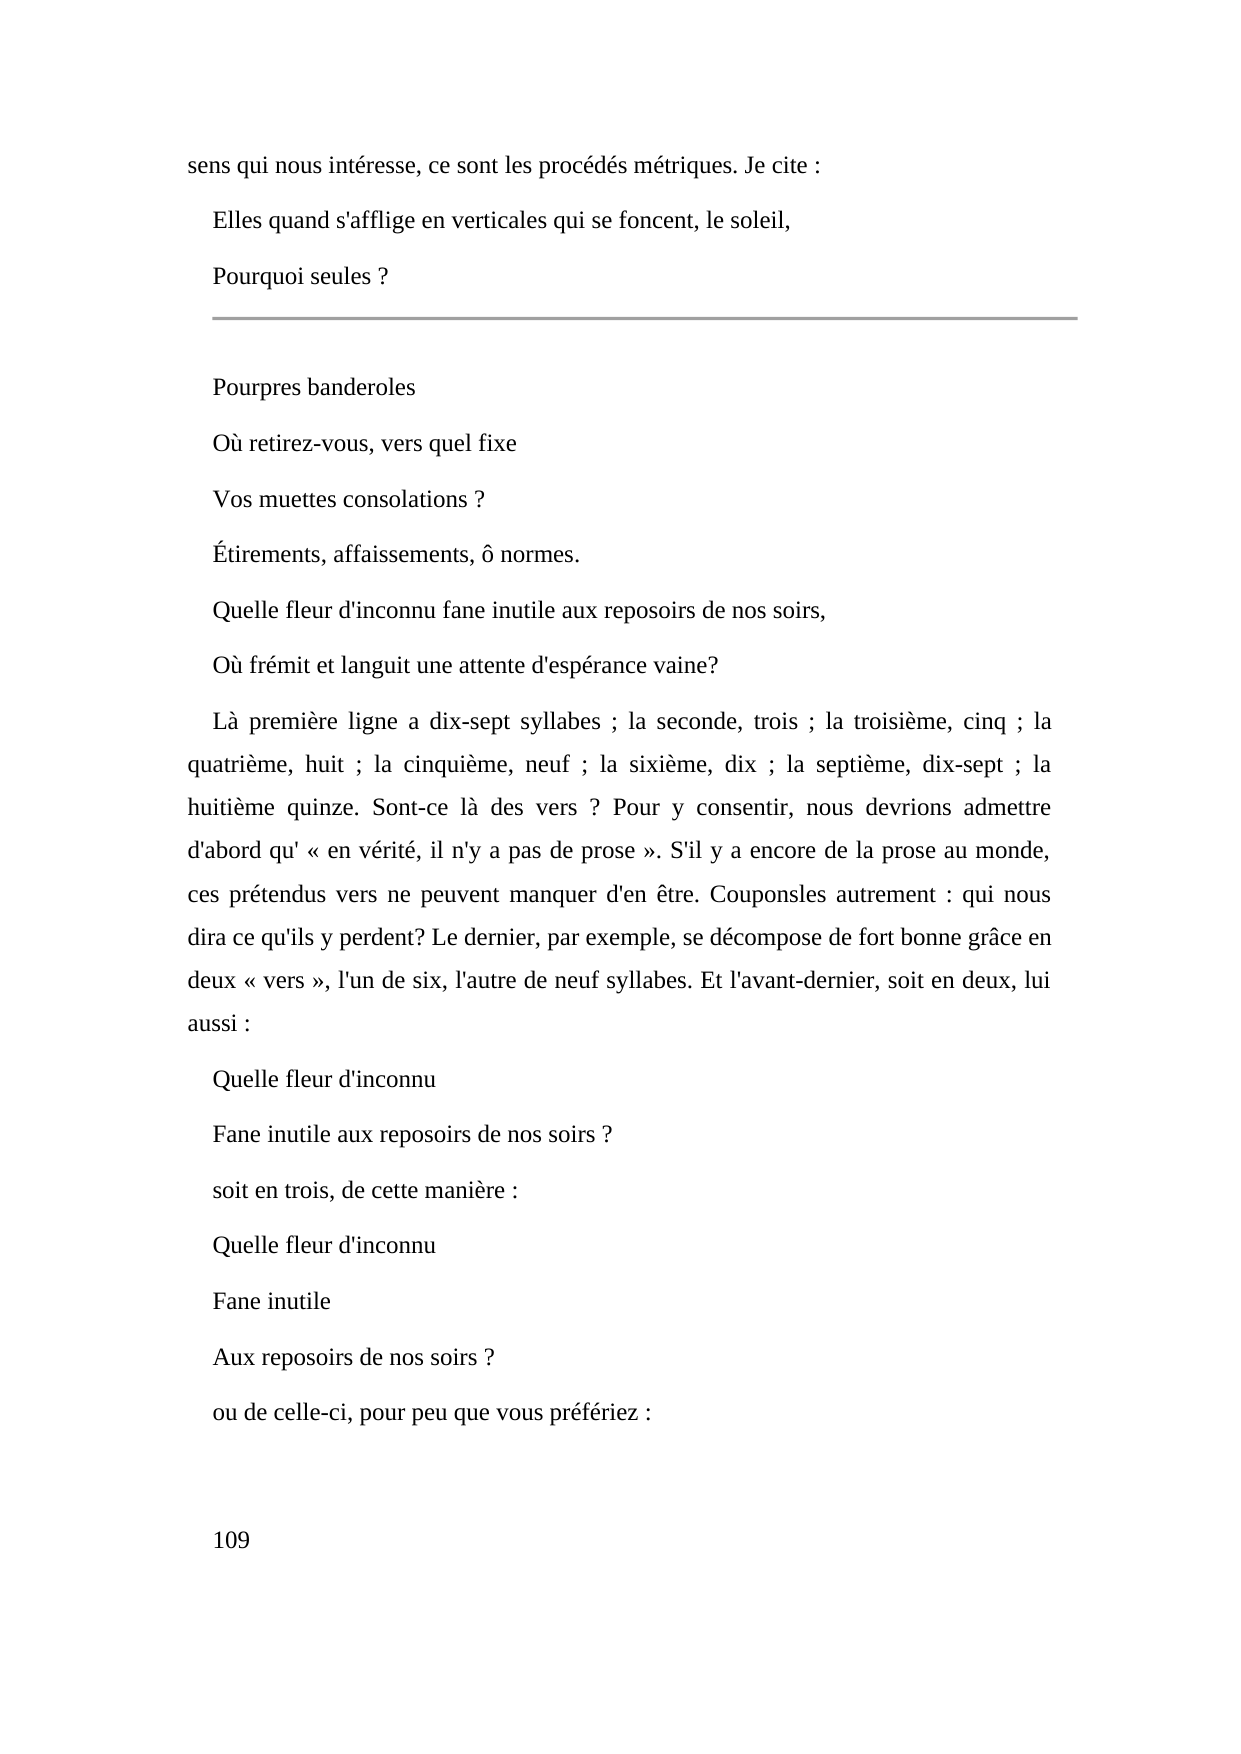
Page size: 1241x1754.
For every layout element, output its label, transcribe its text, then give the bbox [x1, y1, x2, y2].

text soit en trois, de cette manière : [187, 1175, 1053, 1204]
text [187, 150, 1053, 179]
text Fane inutile [187, 1286, 1053, 1315]
text Où frémit et languit une attente d'espérance vaine? [187, 651, 1053, 679]
text Aux reposoirs de nos soirs ? [187, 1342, 1053, 1371]
text Là première ligne a dix-sept syllabes ; la seconde, trois ; la troisième, cinq ; la quatrième, huit ; la cinquième, neuf ; la sixième, dix ; la septième, dix-sept ; la huitième quinze. Sont-ce là des vers ? Pour y consentir, nous devrions admettre d'abord qu' « en vérité, il n'y a pas de prose ». S'il y a encore de la prose au monde, ces prétendus vers ne peuvent manquer d'en être. Couponsles autrement : qui nous dira ce qu'ils y perdent? Le dernier, par exemple, se décompose de fort bonne grâce en deux « vers », l'un de six, l'autre de neuf syllabes. Et l'avant-dernier, soit en deux, lui aussi : [187, 706, 1053, 1037]
text ou de celle-ci, pour peu que vous préfériez : [187, 1397, 1053, 1426]
text Elles quand s'afflige en verticales qui se foncent, le soleil, [187, 206, 1053, 234]
text Étirements, affaissements, ô normes. [187, 539, 1053, 568]
text Pourpres banderoles [187, 372, 1053, 401]
text Fane inutile aux reposoirs de nos soirs ? [187, 1119, 1053, 1148]
text Quelle fleur d'inconnu [187, 1064, 1053, 1092]
text Pourquoi seules ? [187, 261, 1053, 290]
text Quelle fleur d'inconnu [187, 1231, 1053, 1259]
text Où retirez-vous, vers quel fixe [187, 428, 1053, 457]
text Vos muettes consolations ? [187, 484, 1053, 512]
text Quelle fleur d'inconnu fane inutile aux reposoirs de nos soirs, [187, 595, 1053, 624]
